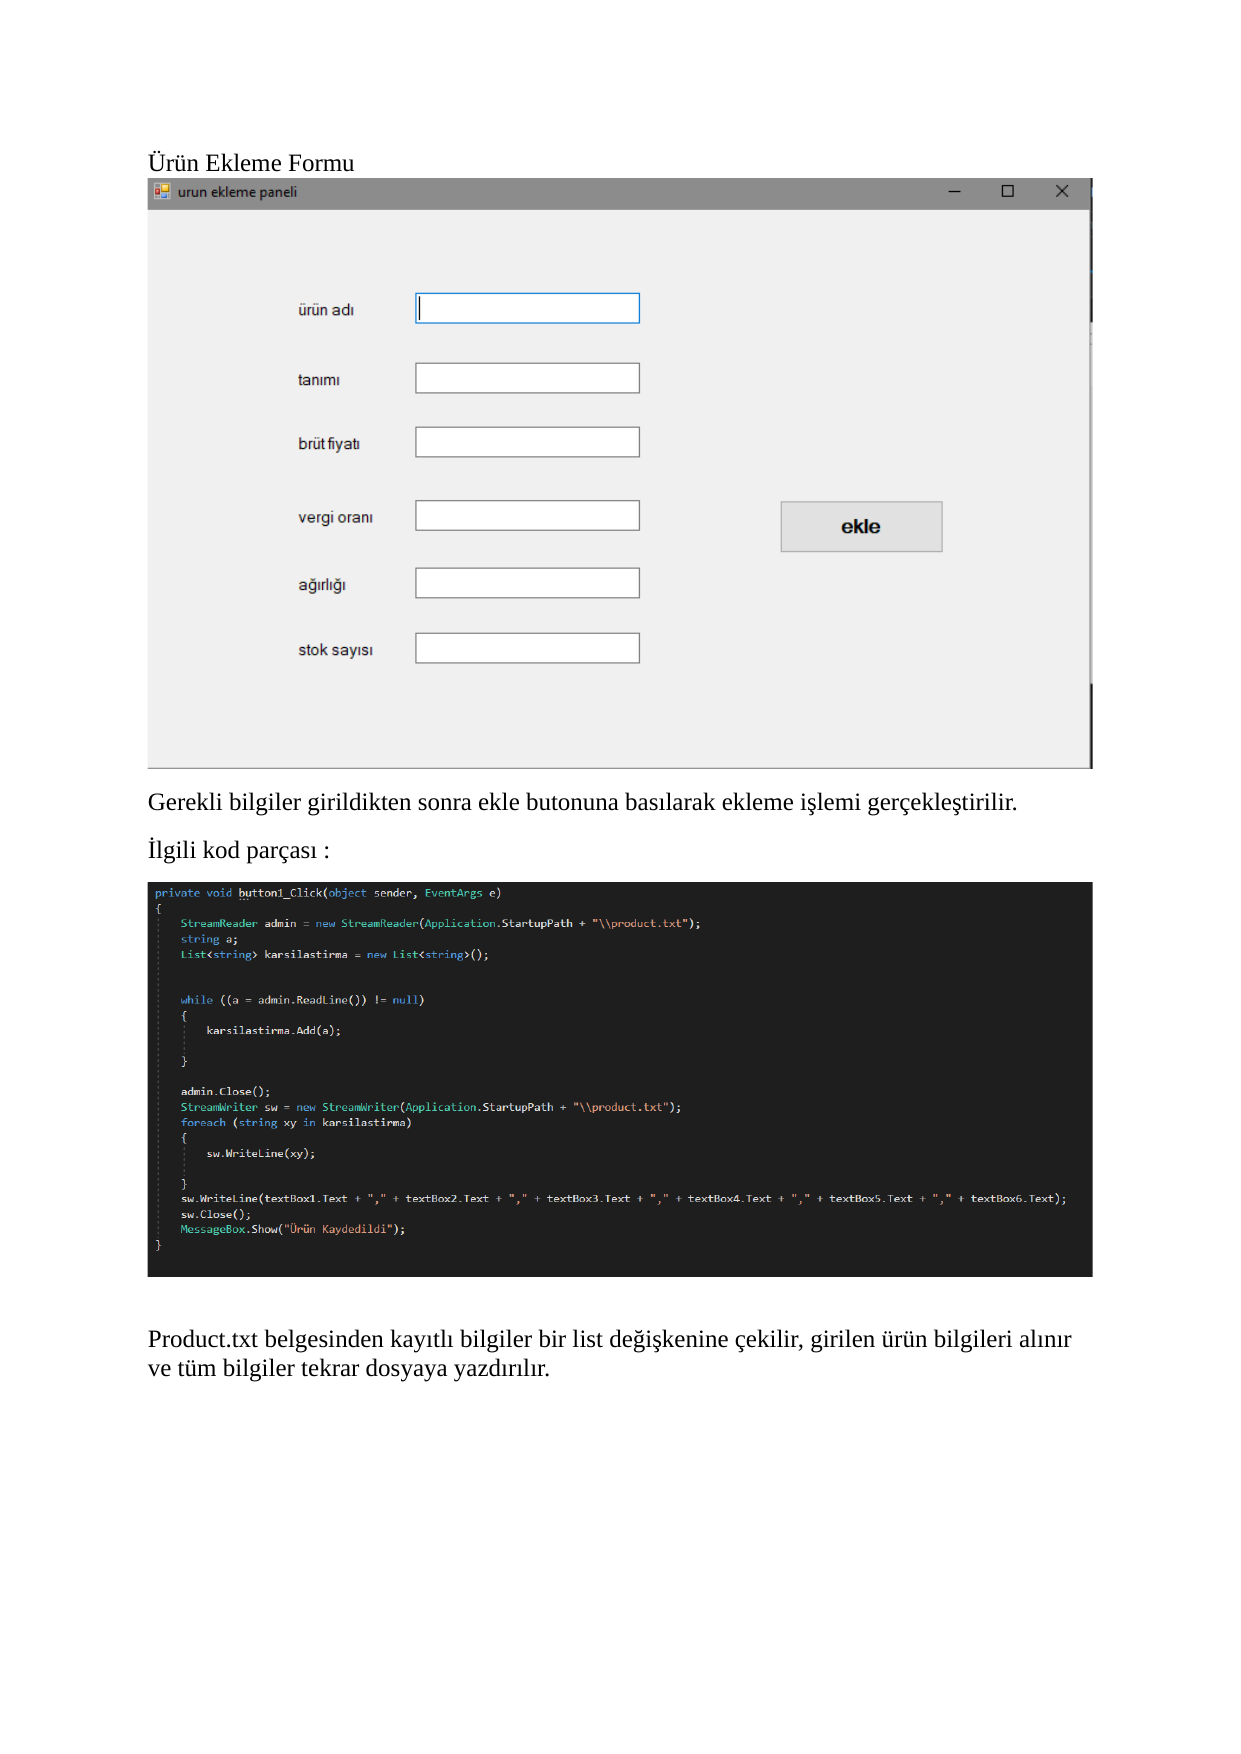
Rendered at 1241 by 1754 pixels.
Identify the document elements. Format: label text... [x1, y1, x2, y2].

text Gerekli bilgiler girildikten sonra ekle butonuna basılarak ekleme işlemi gerçekleştirilir. [148, 787, 1093, 816]
picture [147, 178, 1093, 769]
text Product.txt belgesinden kayıtlı bilgiler bir list değişkenine çekilir, girilen ürün bilgileri alınır ve tüm bilgiler tekrar dosyaya yazdırılır. [148, 1324, 1093, 1382]
picture [147, 882, 1093, 1277]
text İlgili kod parçası : [148, 835, 1093, 863]
text Ürün Ekleme Formu [148, 148, 1093, 178]
